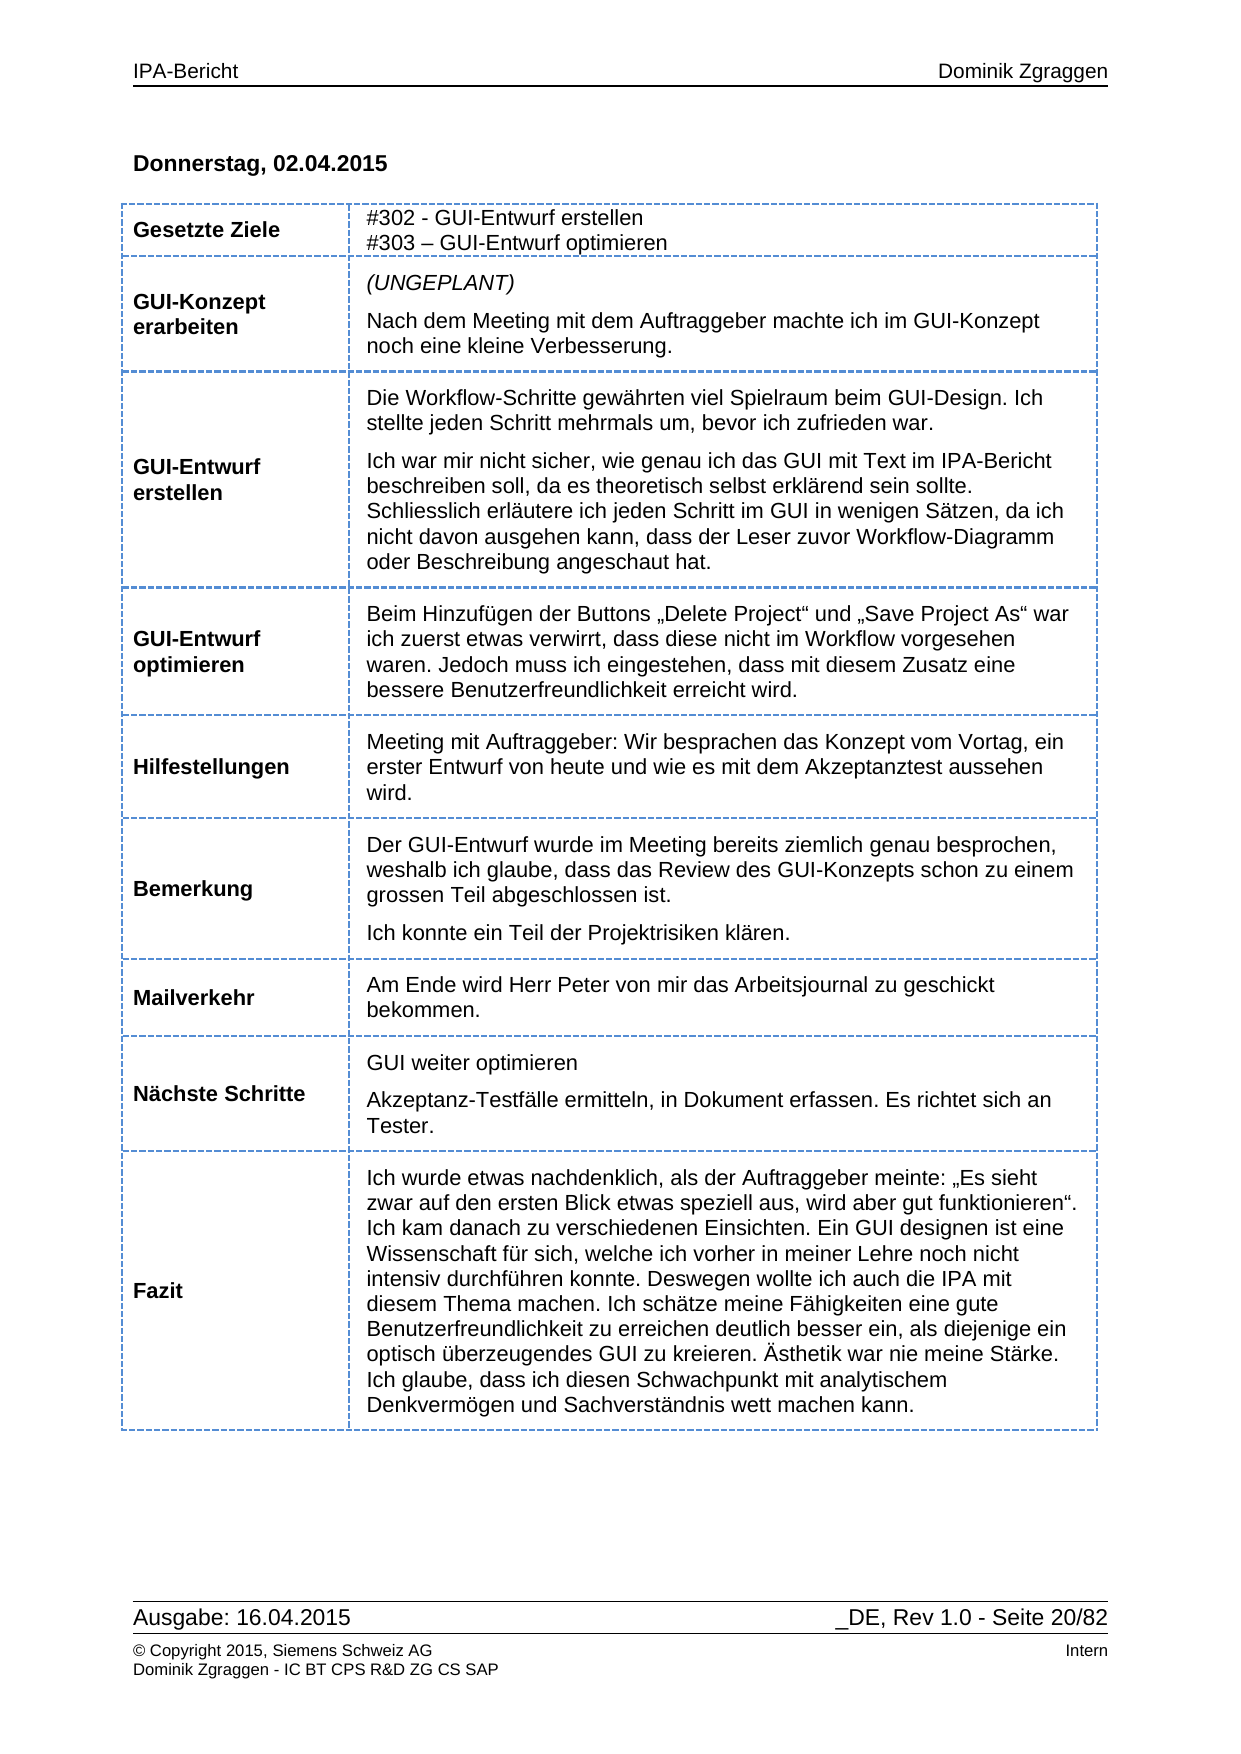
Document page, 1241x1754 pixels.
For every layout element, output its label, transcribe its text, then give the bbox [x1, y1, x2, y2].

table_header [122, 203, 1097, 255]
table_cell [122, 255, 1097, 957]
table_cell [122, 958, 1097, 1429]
text Donnerstag, 02.04.2015 [133, 150, 1108, 176]
